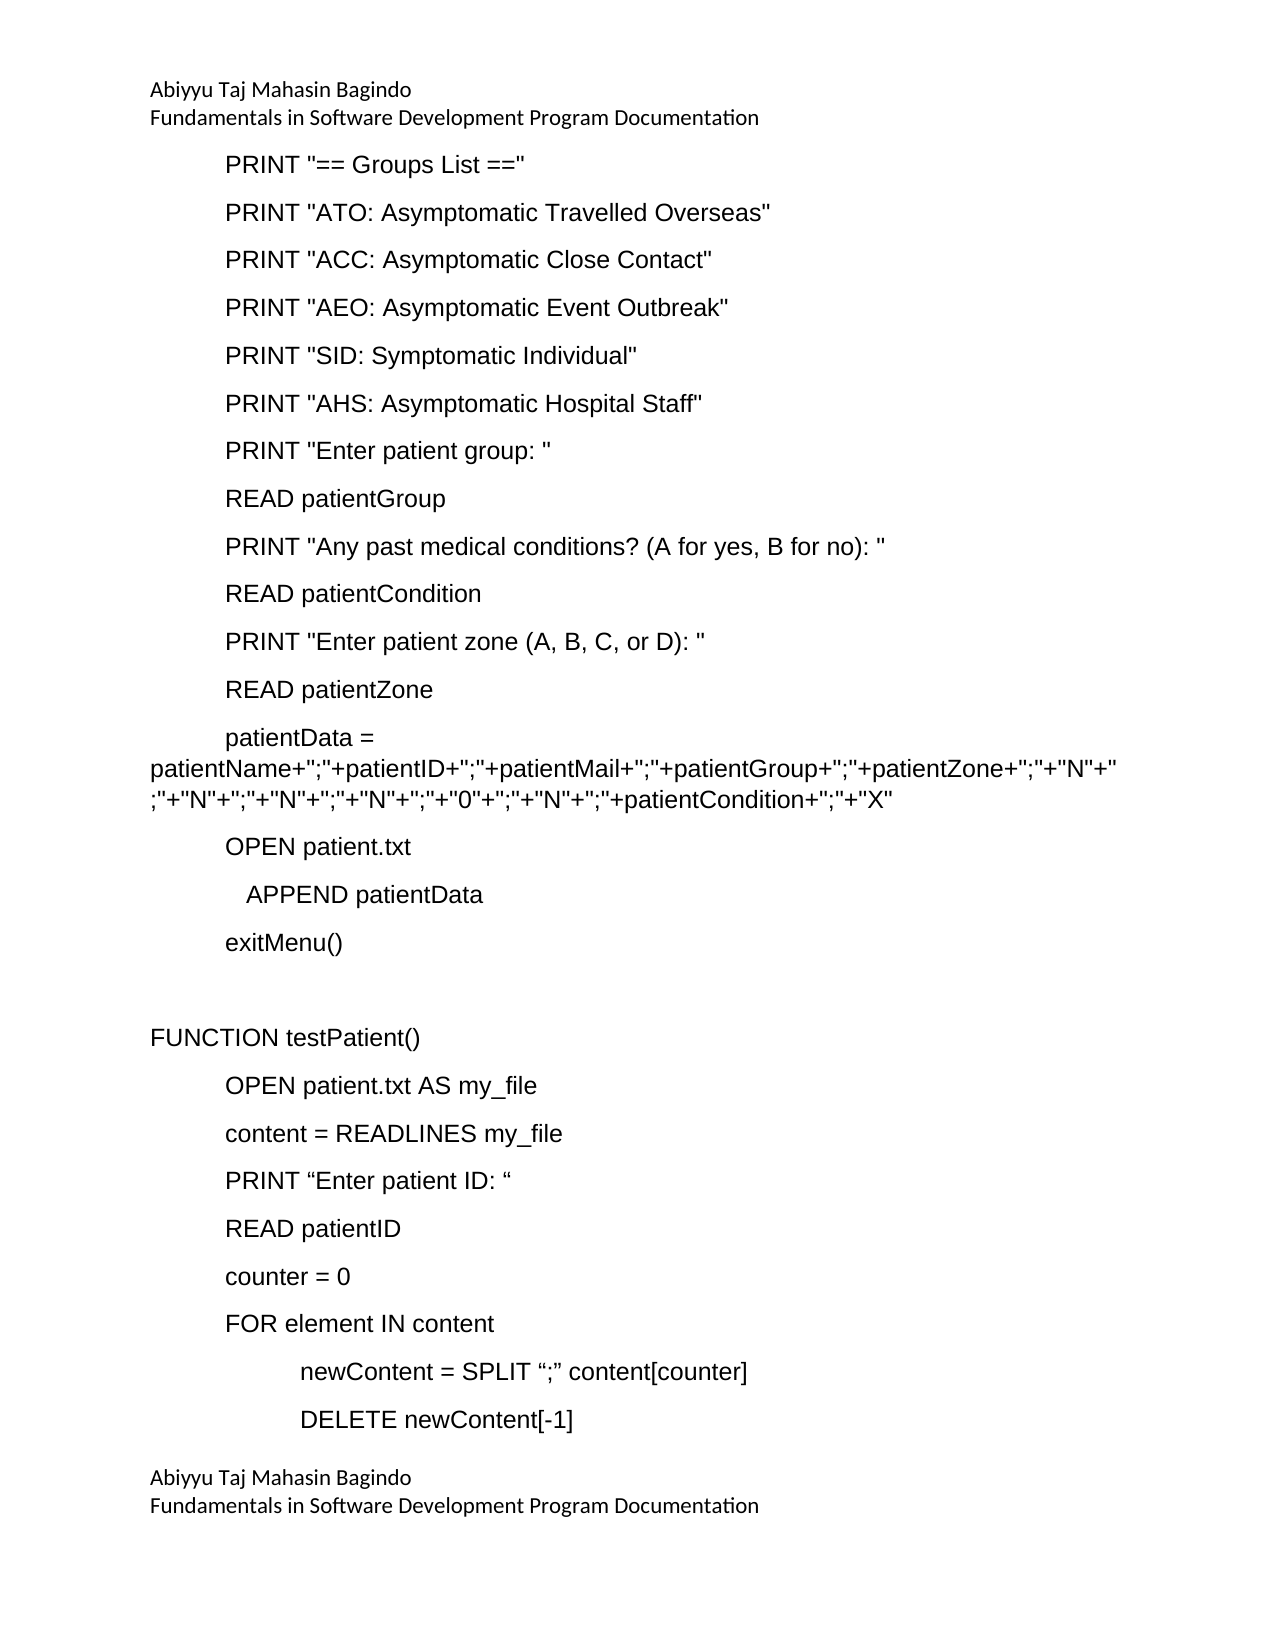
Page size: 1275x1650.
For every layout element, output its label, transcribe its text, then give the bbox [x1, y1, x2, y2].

text READ patientZone [150, 675, 1125, 703]
text PRINT "== Groups List ==" [150, 150, 1125, 179]
text PRINT "AEO: Asymptomatic Event Outbreak" [150, 293, 1125, 322]
text exitMenu() [150, 928, 1125, 956]
text PRINT "ACC: Asymptomatic Close Contact" [150, 245, 1125, 274]
text READ patientID [150, 1214, 1125, 1243]
text FUNCTION testPatient() [150, 1023, 1125, 1052]
text patientData = patientName+";"+patientID+";"+patientMail+";"+patientGroup+";"+patientZone+";"+"N"+";"+"N"+";"+"N"+";"+"N"+";"+"0"+";"+"N"+";"+patientCondition+";"+"X" [150, 722, 1125, 813]
text PRINT "SID: Symptomatic Individual" [150, 341, 1125, 369]
text READ patientCondition [150, 579, 1125, 608]
text PRINT "Enter patient group: " [150, 436, 1125, 465]
text PRINT “Enter patient ID: “ [150, 1166, 1125, 1195]
text newContent = SPLIT “;” content[counter] [150, 1357, 1125, 1386]
text DELETE newContent[-1] [150, 1405, 1125, 1433]
text FOR element IN content [150, 1309, 1125, 1338]
text PRINT "AHS: Asymptomatic Hospital Staff" [150, 388, 1125, 417]
text OPEN patient.txt [150, 832, 1125, 861]
text READ patientGroup [150, 484, 1125, 513]
text PRINT "ATO: Asymptomatic Travelled Overseas" [150, 198, 1125, 226]
text APPEND patientData [150, 880, 1125, 909]
text PRINT "Enter patient zone (A, B, C, or D): " [150, 627, 1125, 656]
text OPEN patient.txt AS my_file [150, 1071, 1125, 1099]
text counter = 0 [150, 1262, 1125, 1290]
text PRINT "Any past medical conditions? (A for yes, B for no): " [150, 532, 1125, 560]
text content = READLINES my_file [150, 1118, 1125, 1147]
